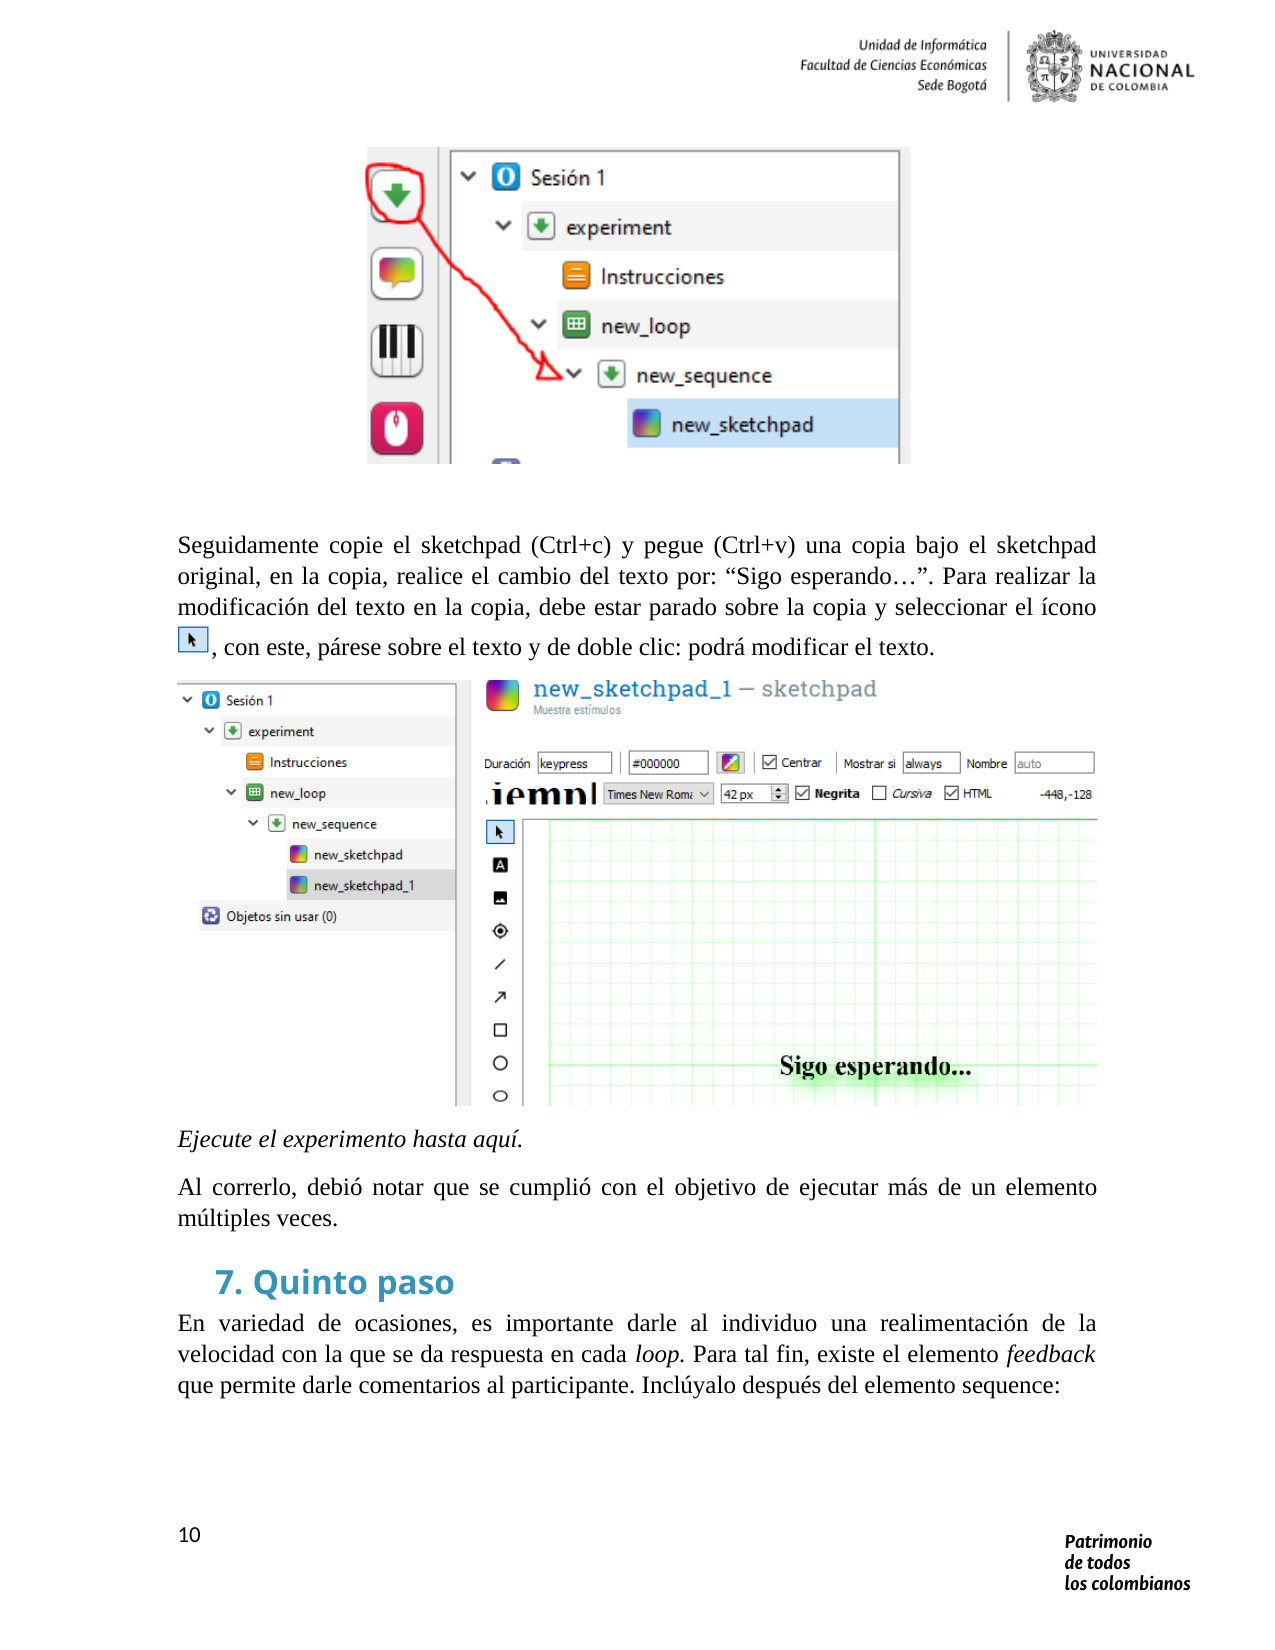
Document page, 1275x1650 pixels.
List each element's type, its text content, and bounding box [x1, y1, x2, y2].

picture [177, 680, 1098, 1106]
text Al correrlo, debió notar que se cumplió con el objetivo de ejecutar más de un elemento múltiples veces. [177, 1172, 1098, 1232]
picture [1057, 1525, 1196, 1597]
subtitle Quinto paso [215, 1259, 1098, 1304]
text En variedad de ocasiones, es importante darle al individuo una realimentación de la velocidad con la que se da respuesta en cada loop. Para tal fin, existe el elemento feedback que permite darle comentarios al participante. Inclúyalo después del elemento sequence: [177, 1308, 1098, 1399]
picture [795, 21, 1203, 109]
picture [364, 147, 910, 464]
text Seguidamente copie el sketchpad (Ctrl+c) y pegue (Ctrl+v) una copia bajo el sketchpad original, en la copia, realice el cambio del texto por: “Sigo esperando…”. Para realizar la modificación del texto en la copia, debe estar parado sobre la copia y seleccionar el ícono , con este, párese sobre el texto y de doble clic: podrá modificar el texto. [177, 530, 1098, 661]
text Ejecute el experimento hasta aquí. [177, 1124, 1098, 1153]
picture [177, 622, 212, 656]
